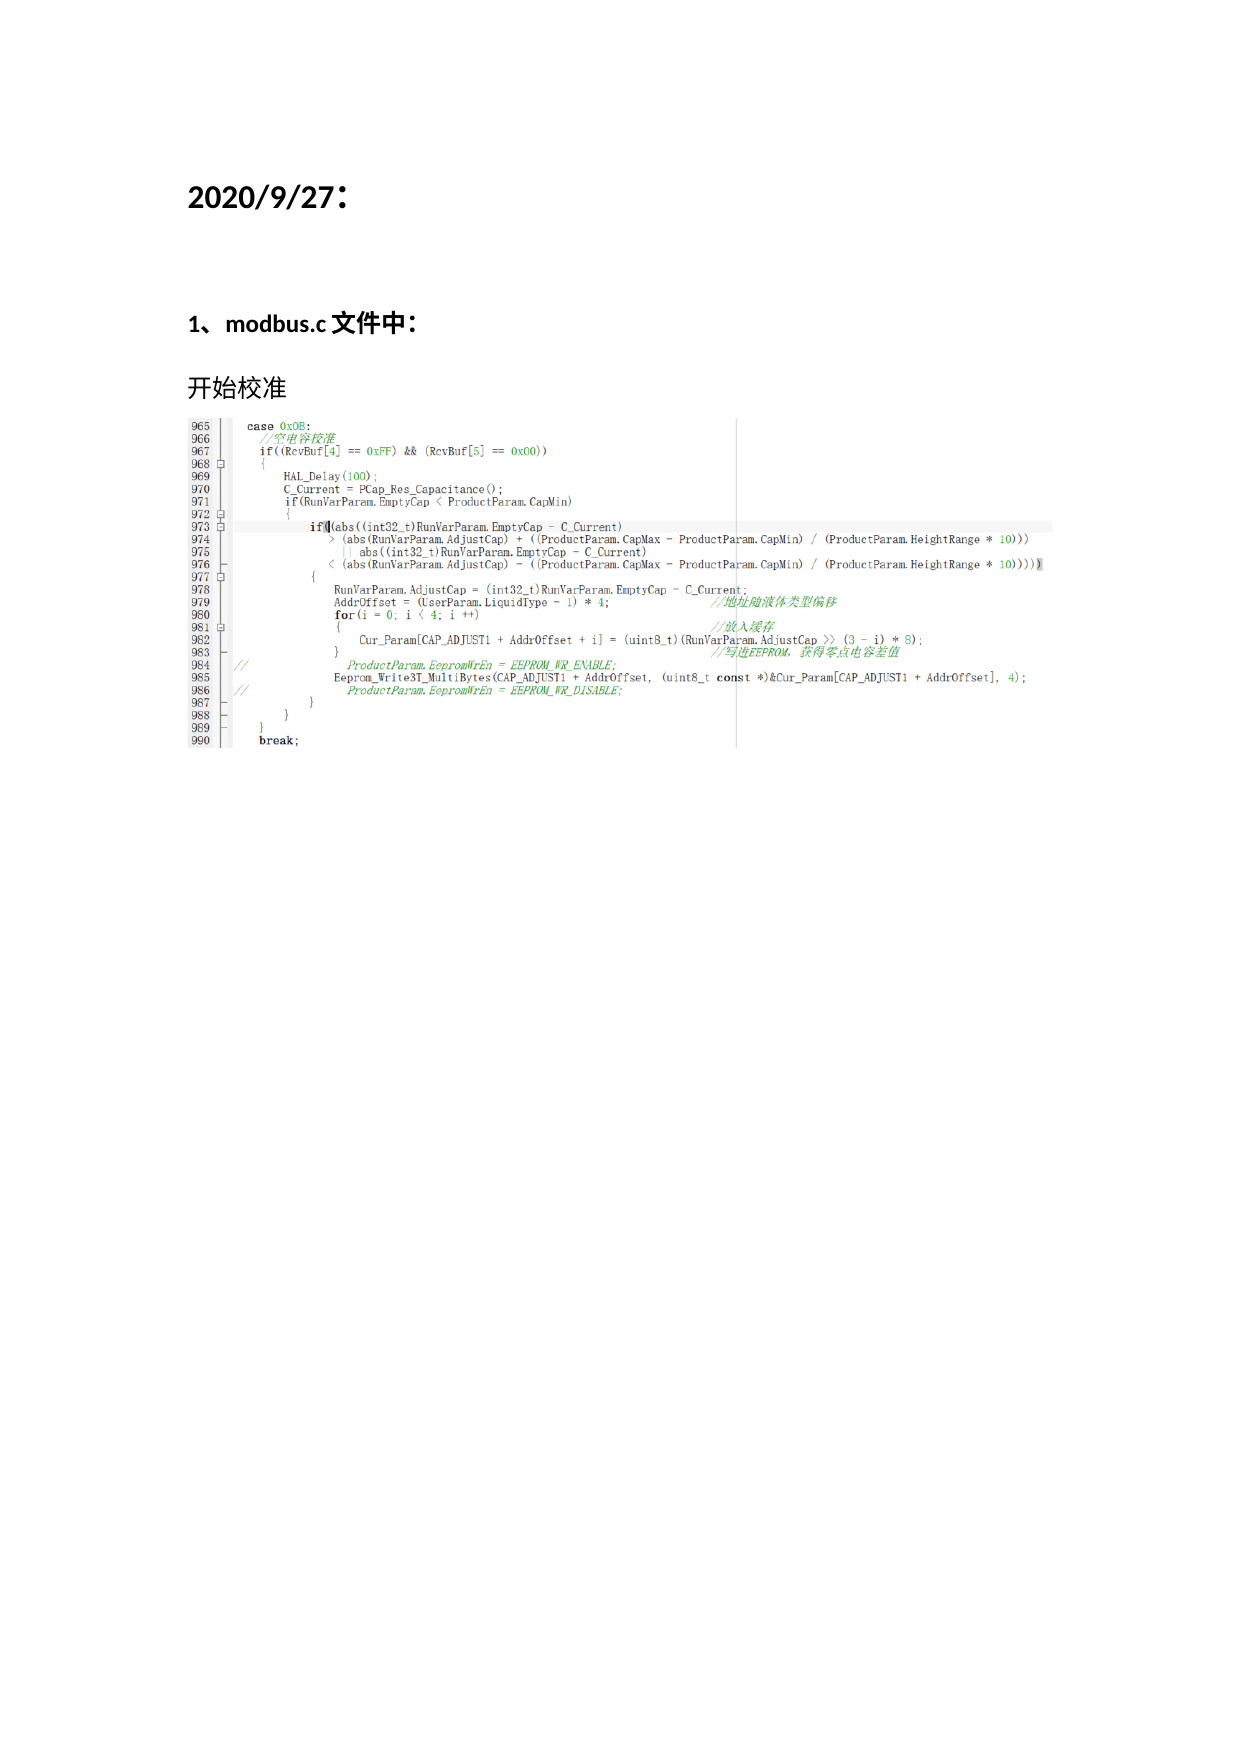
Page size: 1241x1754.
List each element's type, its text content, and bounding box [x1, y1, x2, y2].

picture [187, 418, 1053, 748]
list 开始校准 [187, 354, 1053, 418]
subtitle 2020/9/27： [187, 162, 1053, 227]
list 1、modbus.c文件中： [187, 289, 1053, 354]
